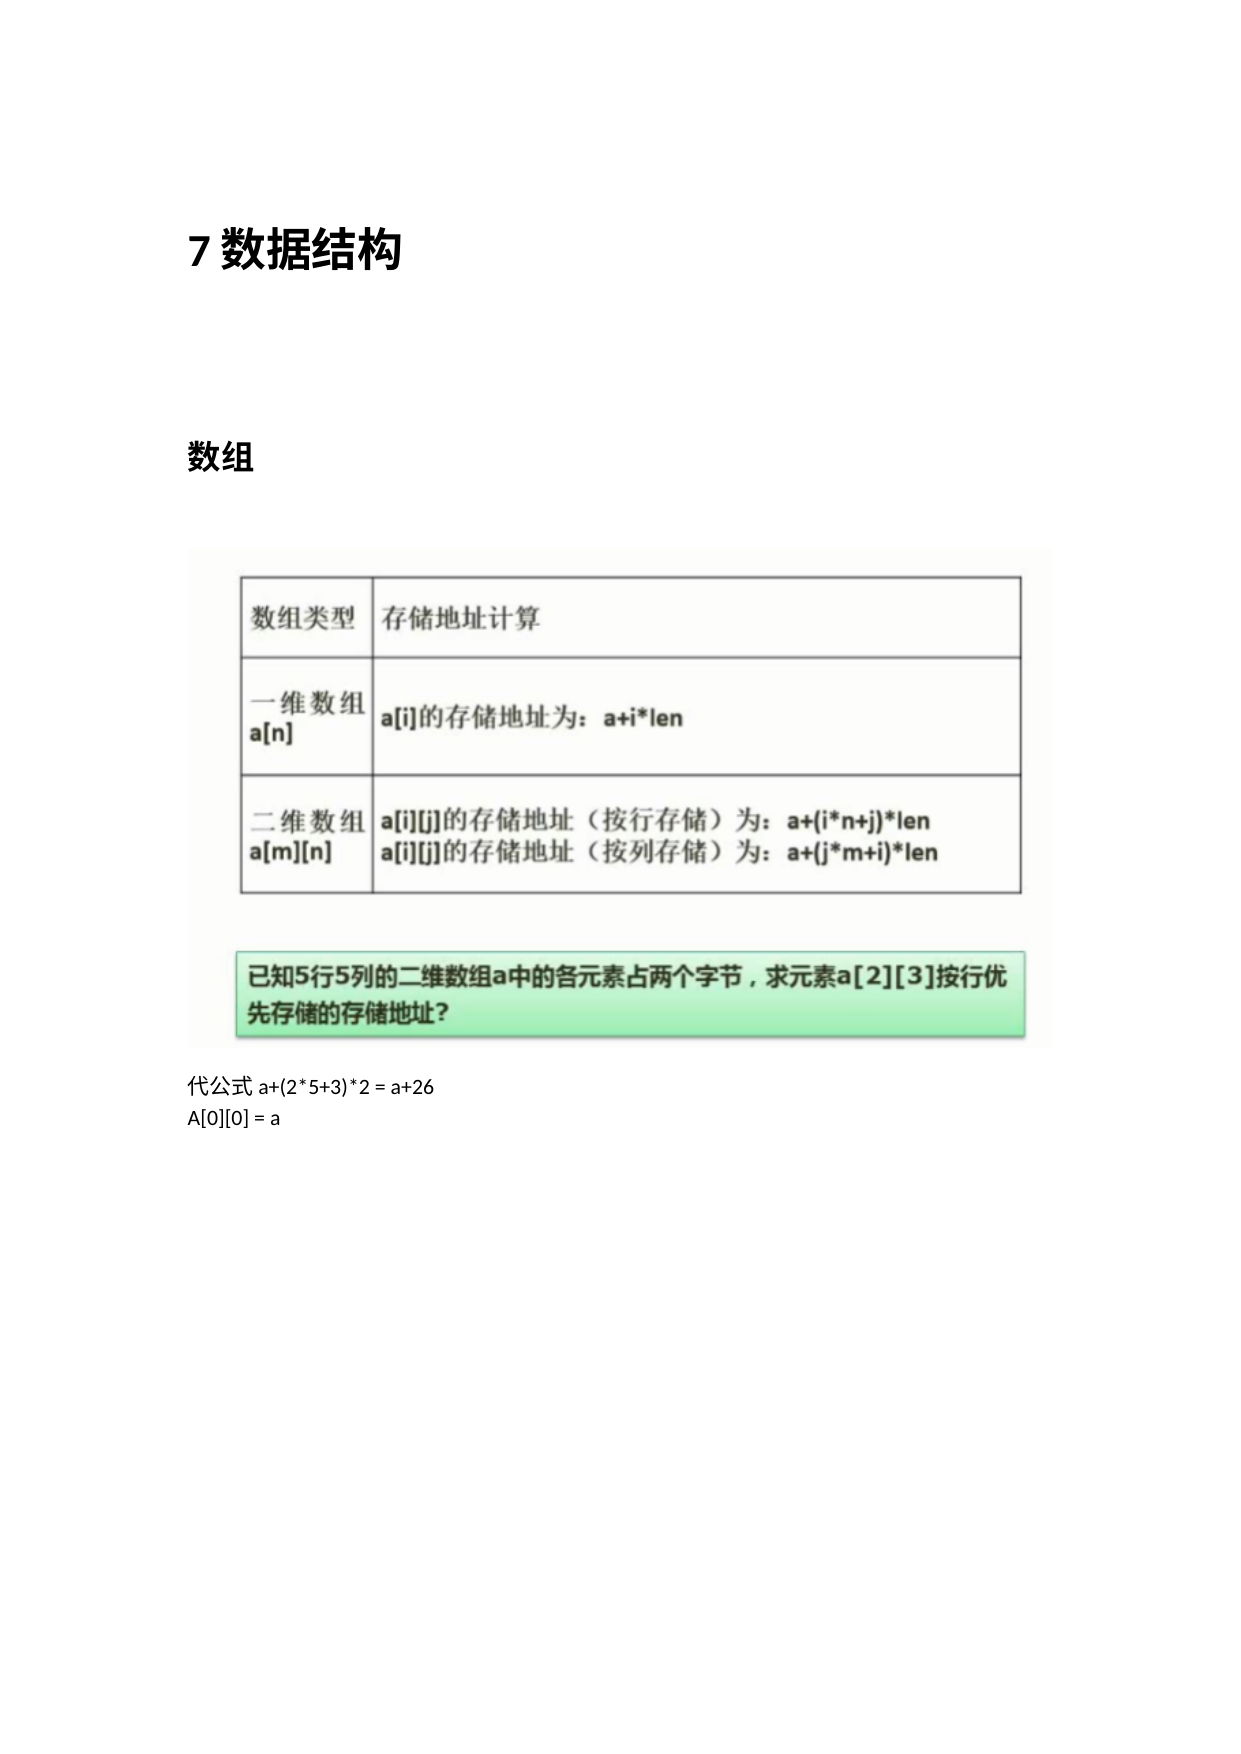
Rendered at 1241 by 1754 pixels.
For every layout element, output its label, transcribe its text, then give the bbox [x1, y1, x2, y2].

subtitle 数组 [187, 422, 1053, 487]
text A[0][0] = a [187, 1101, 1053, 1134]
text 代公式 a+(2*5+3)*2 = a+26 [187, 1069, 1053, 1101]
subtitle 7数据结构 [187, 197, 1053, 295]
picture [187, 548, 1053, 1048]
